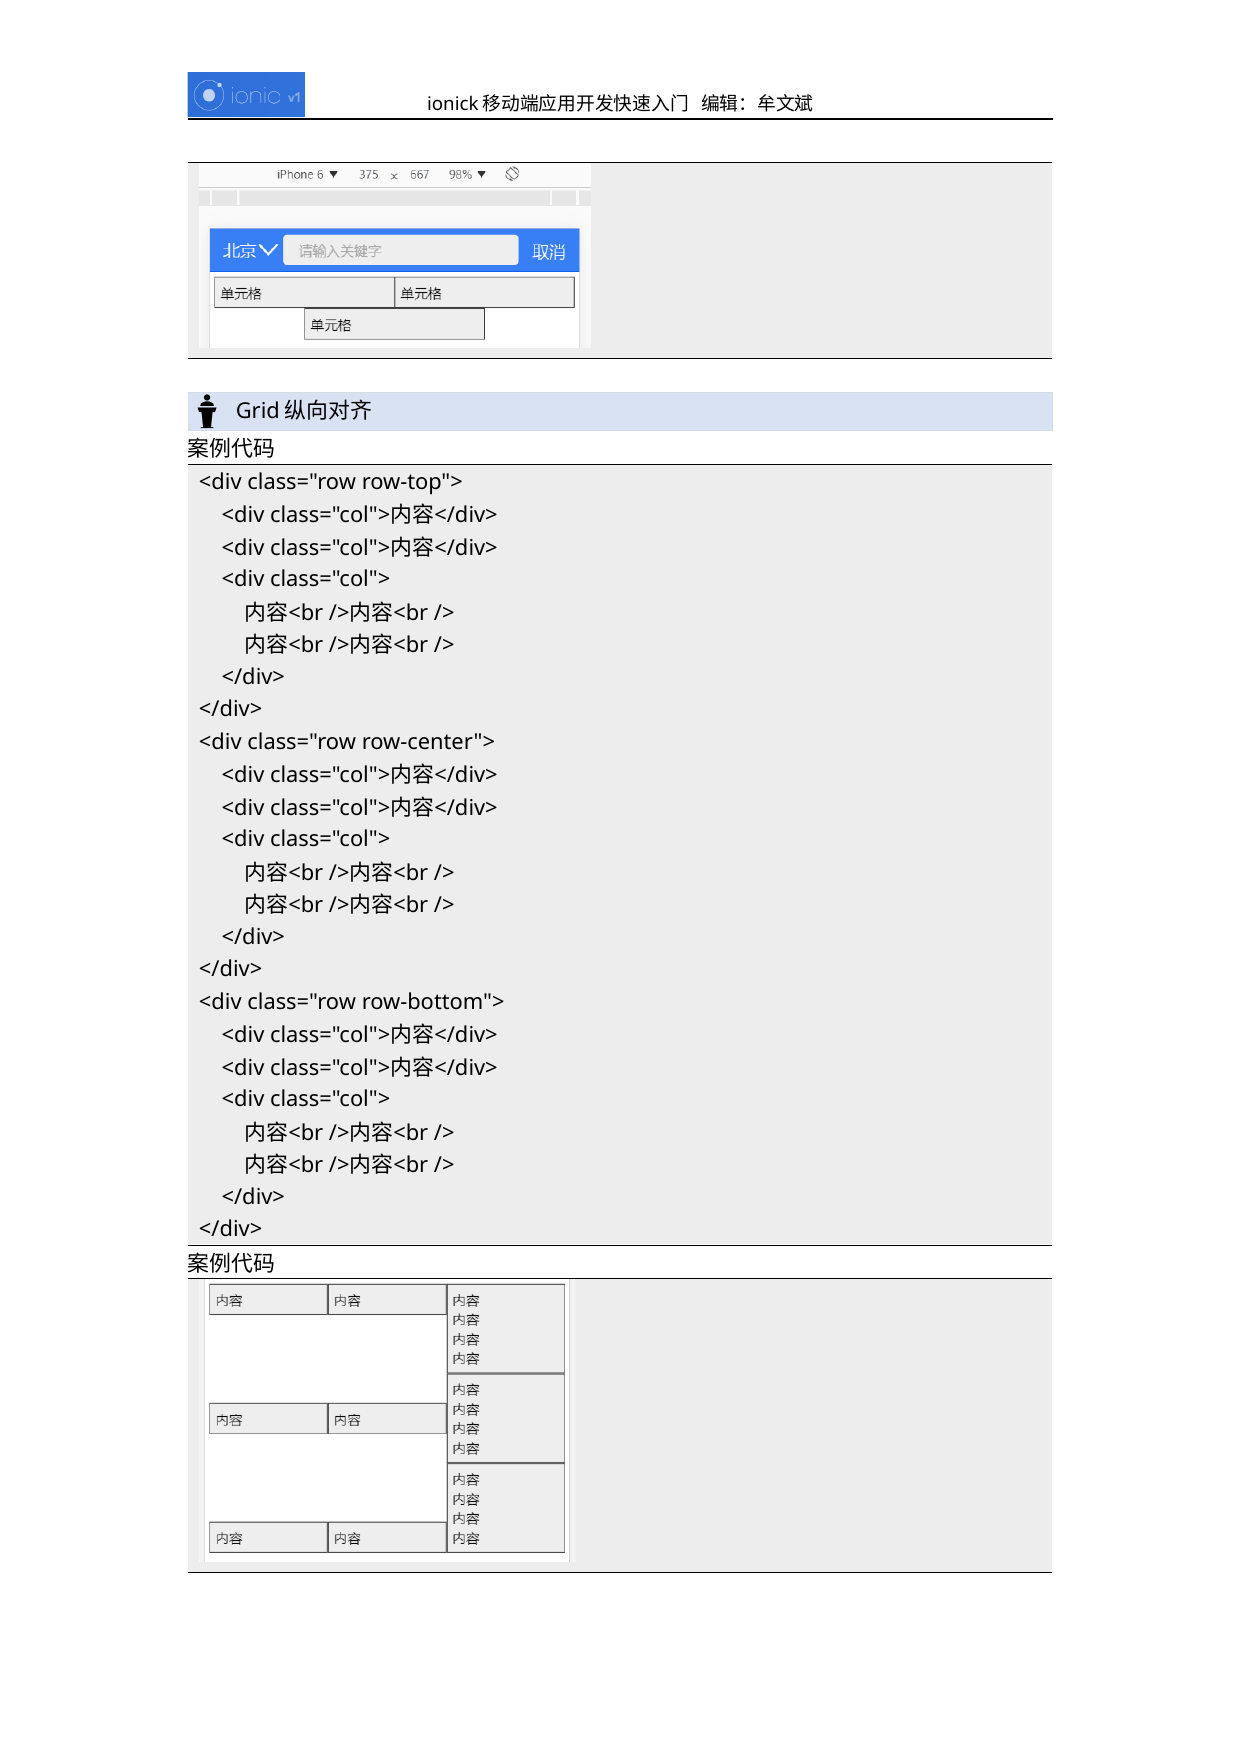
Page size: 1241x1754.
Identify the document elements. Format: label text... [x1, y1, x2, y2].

picture [198, 1279, 576, 1562]
text 案例代码 [187, 1246, 1053, 1278]
table_header Grid纵向对齐 [189, 393, 1052, 430]
table_header [188, 1279, 1052, 1572]
table_header <div class="row row-top"> <div class="col">内容</div> <div class="col">内容</div> <div class="col"> 内容<br />内容<br /> 内容<br />内容<br /> </div> </div> <div class="row row-center"> <div class="col">内容</div> <div class="col">内容</div> <div class="col"> 内容<br />内容<br /> 内容<br />内容<br /> </div> </div> <div class="row row-bottom"> <div class="col">内容</div> <div class="col">内容</div> <div class="col"> 内容<br />内容<br /> 内容<br />内容<br /> </div> </div> [188, 465, 1052, 1244]
table_header [188, 163, 1052, 358]
picture [194, 393, 217, 428]
picture [198, 163, 592, 348]
picture [187, 72, 305, 117]
text 案例代码 [187, 431, 1053, 463]
